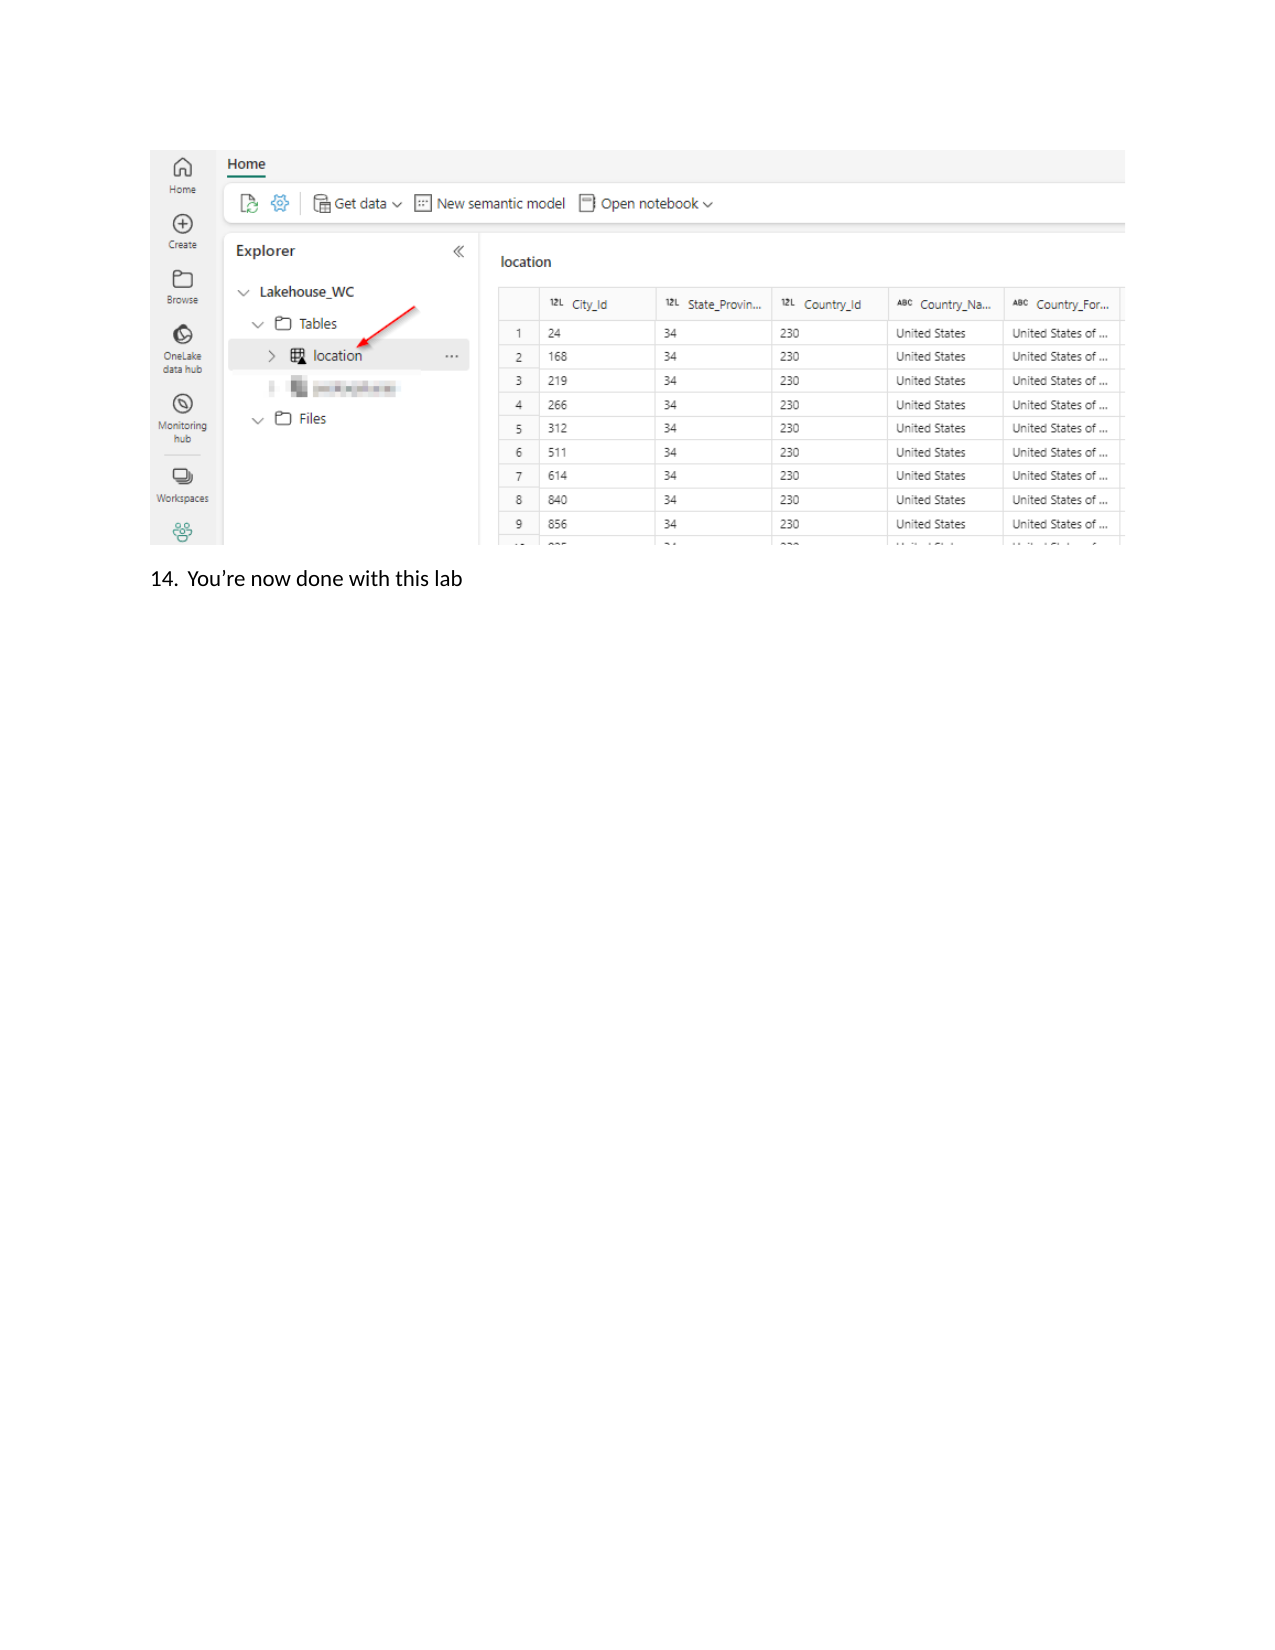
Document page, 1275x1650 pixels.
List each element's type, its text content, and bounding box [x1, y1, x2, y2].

picture [150, 150, 1125, 545]
list You’re now done with this lab [150, 564, 1125, 592]
